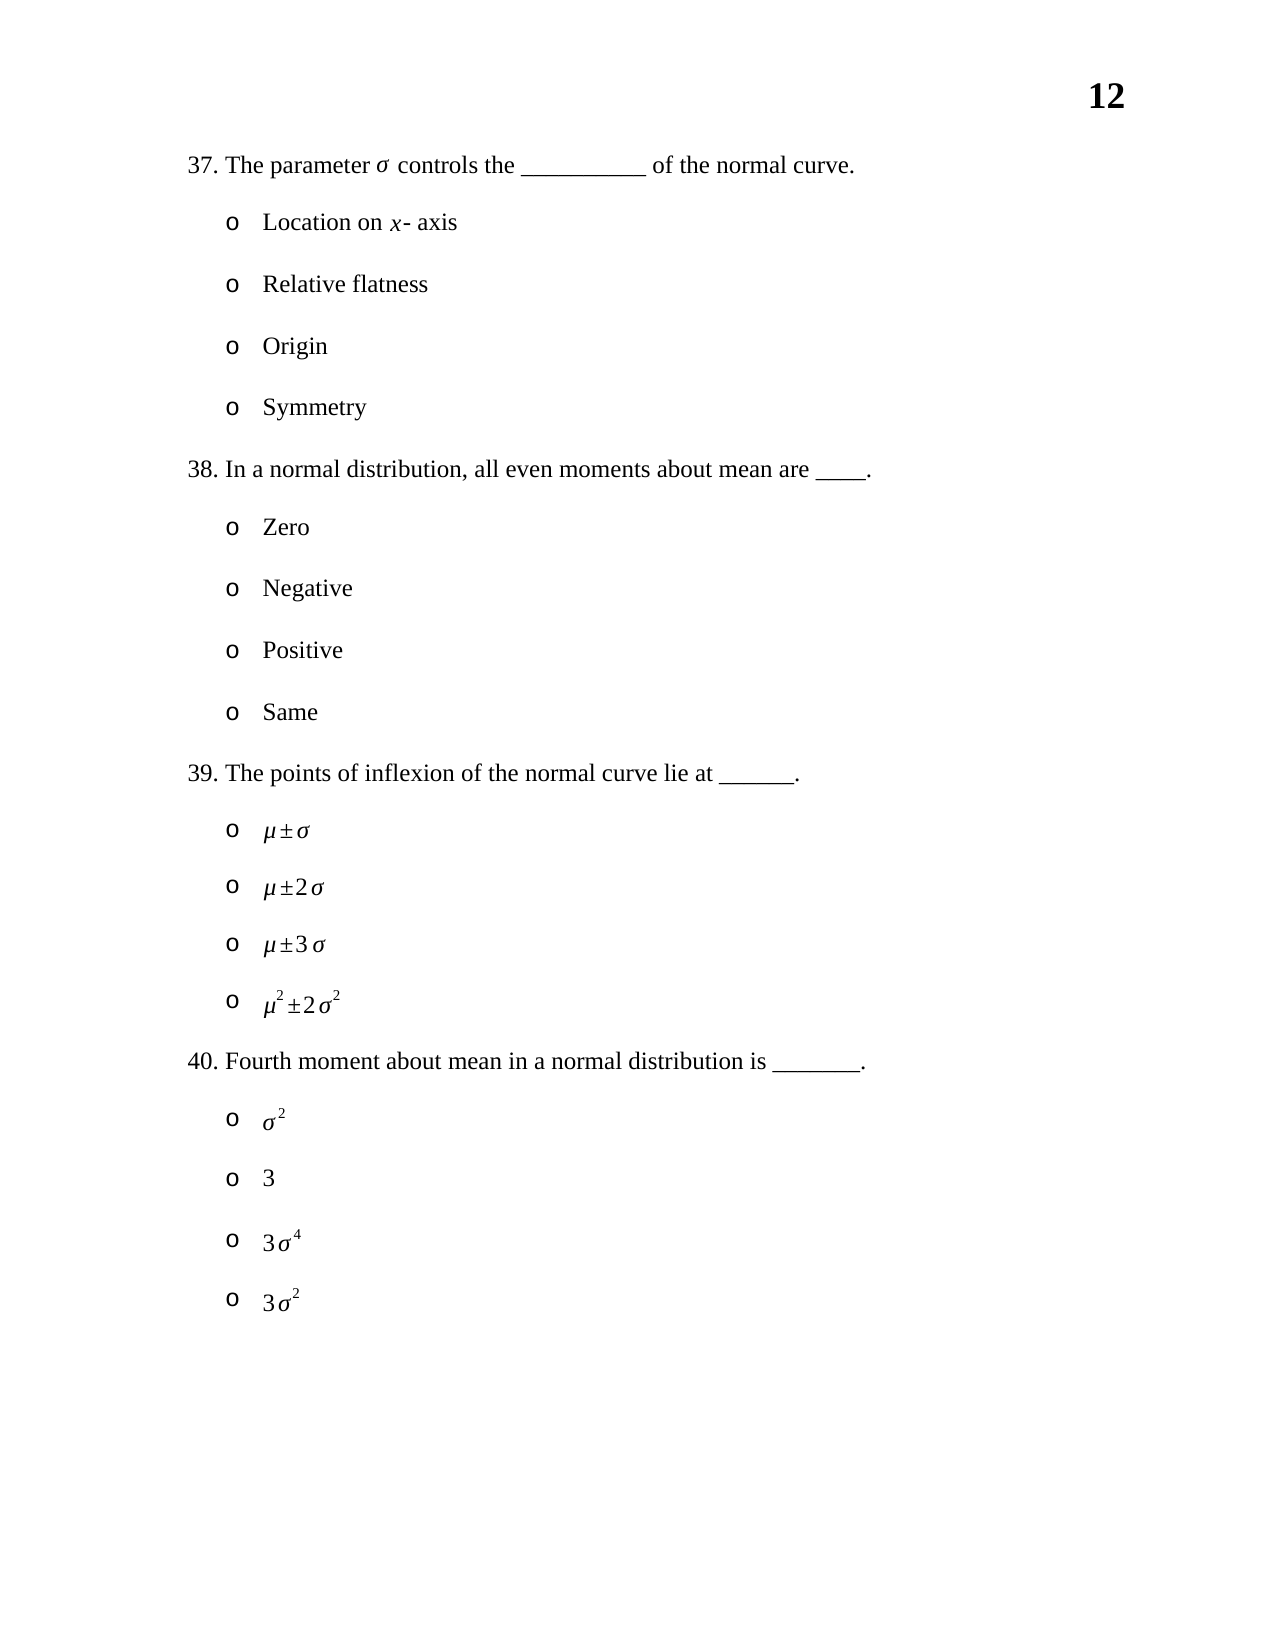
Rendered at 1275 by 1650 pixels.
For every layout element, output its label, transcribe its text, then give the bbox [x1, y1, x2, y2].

list Origin [225, 331, 1125, 362]
list Same [225, 697, 1125, 727]
list Negative [225, 573, 1125, 604]
list Positive [225, 635, 1125, 666]
list 3 [225, 1163, 1125, 1194]
list In a normal distribution, all even moments about mean are ____. [187, 454, 1125, 483]
list Zero [225, 512, 1125, 542]
list The points of inflexion of the normal curve lie at ______. [187, 758, 1125, 787]
list Fourth moment about mean in a normal distribution is _______. [187, 1046, 1125, 1075]
list Location on - axis [225, 207, 1125, 238]
list Relative flatness [225, 269, 1125, 300]
list The parameter controls the __________ of the normal curve. [187, 150, 1125, 179]
list Symmetry [225, 392, 1125, 423]
